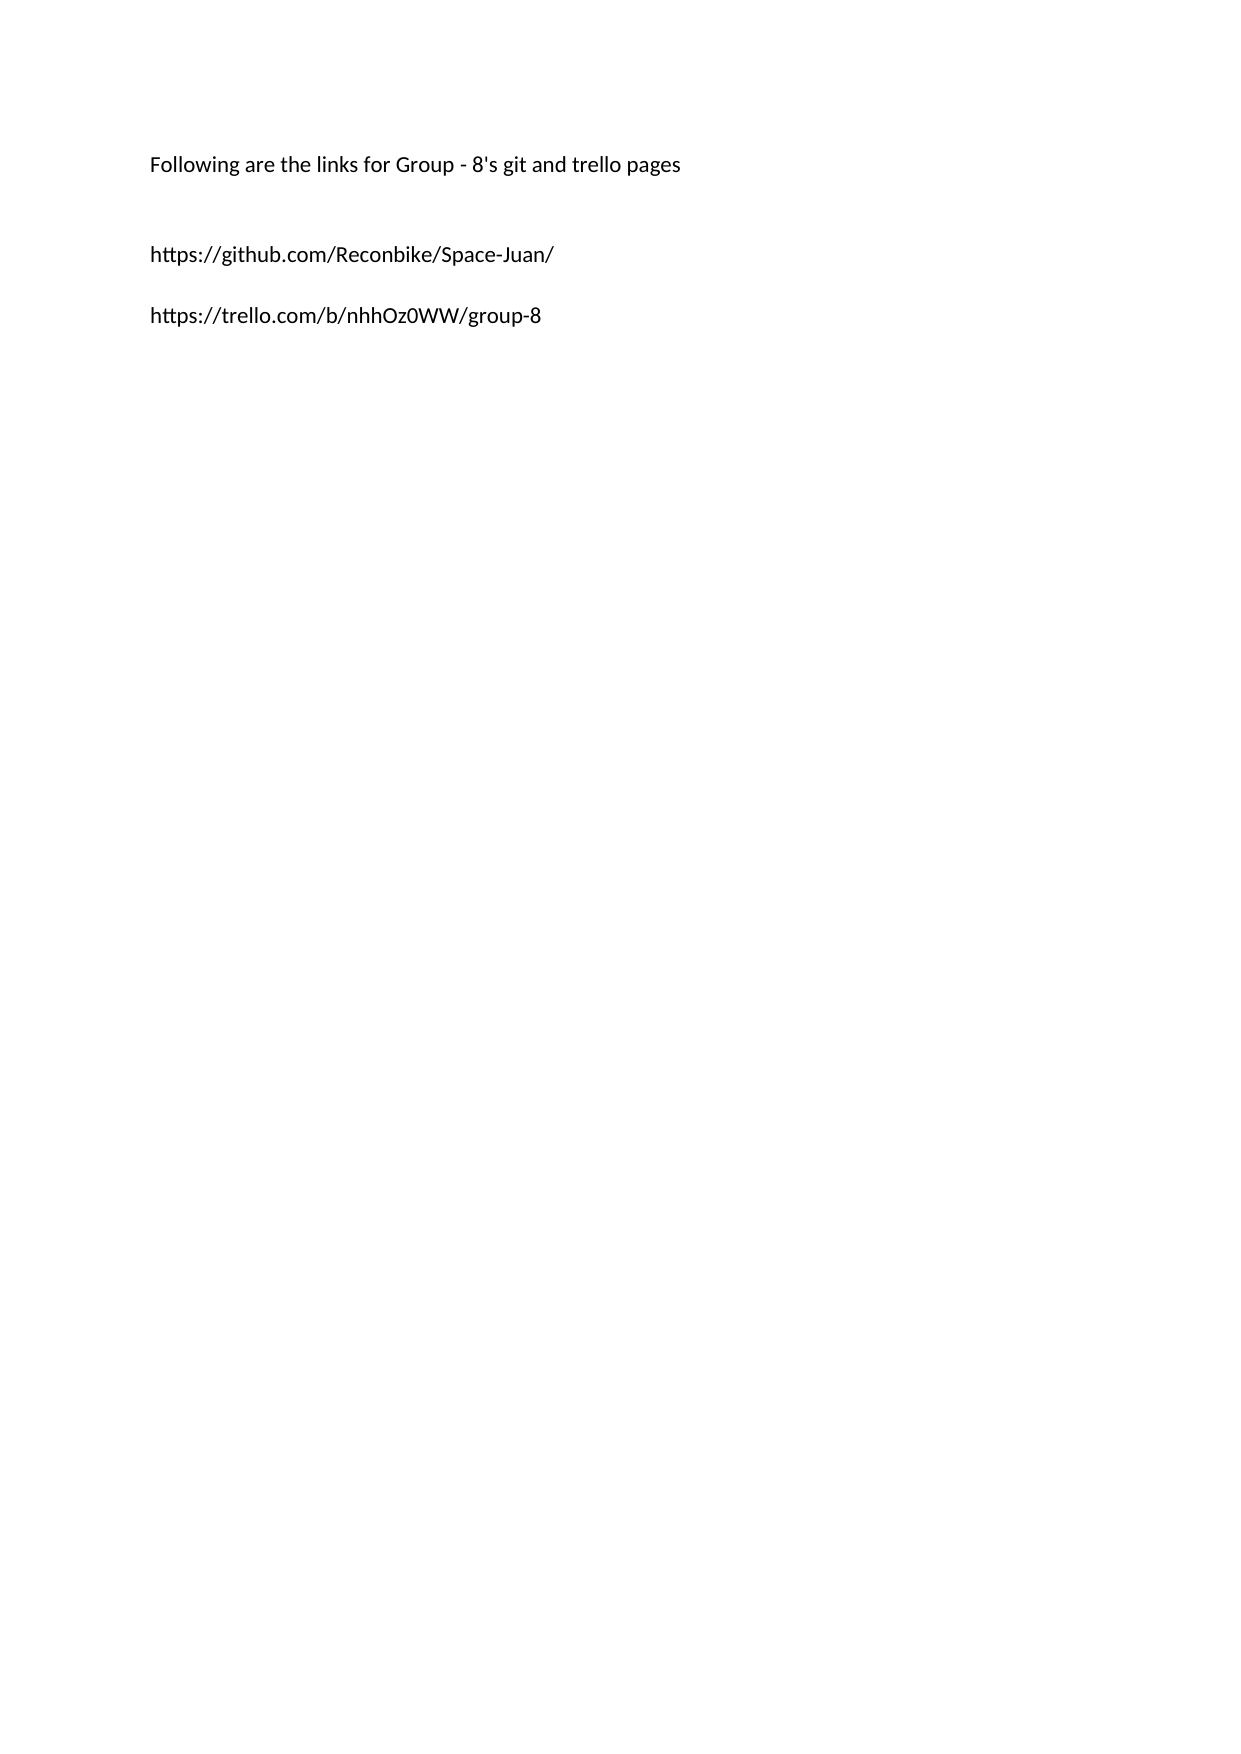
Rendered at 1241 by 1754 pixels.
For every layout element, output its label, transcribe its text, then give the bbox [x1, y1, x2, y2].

text Following are the links for Group - 8's git and trello pages https://github.com/Reconbike/Space-Juan/ https://trello.com/b/nhhOz0WW/group-8 [150, 150, 1090, 329]
